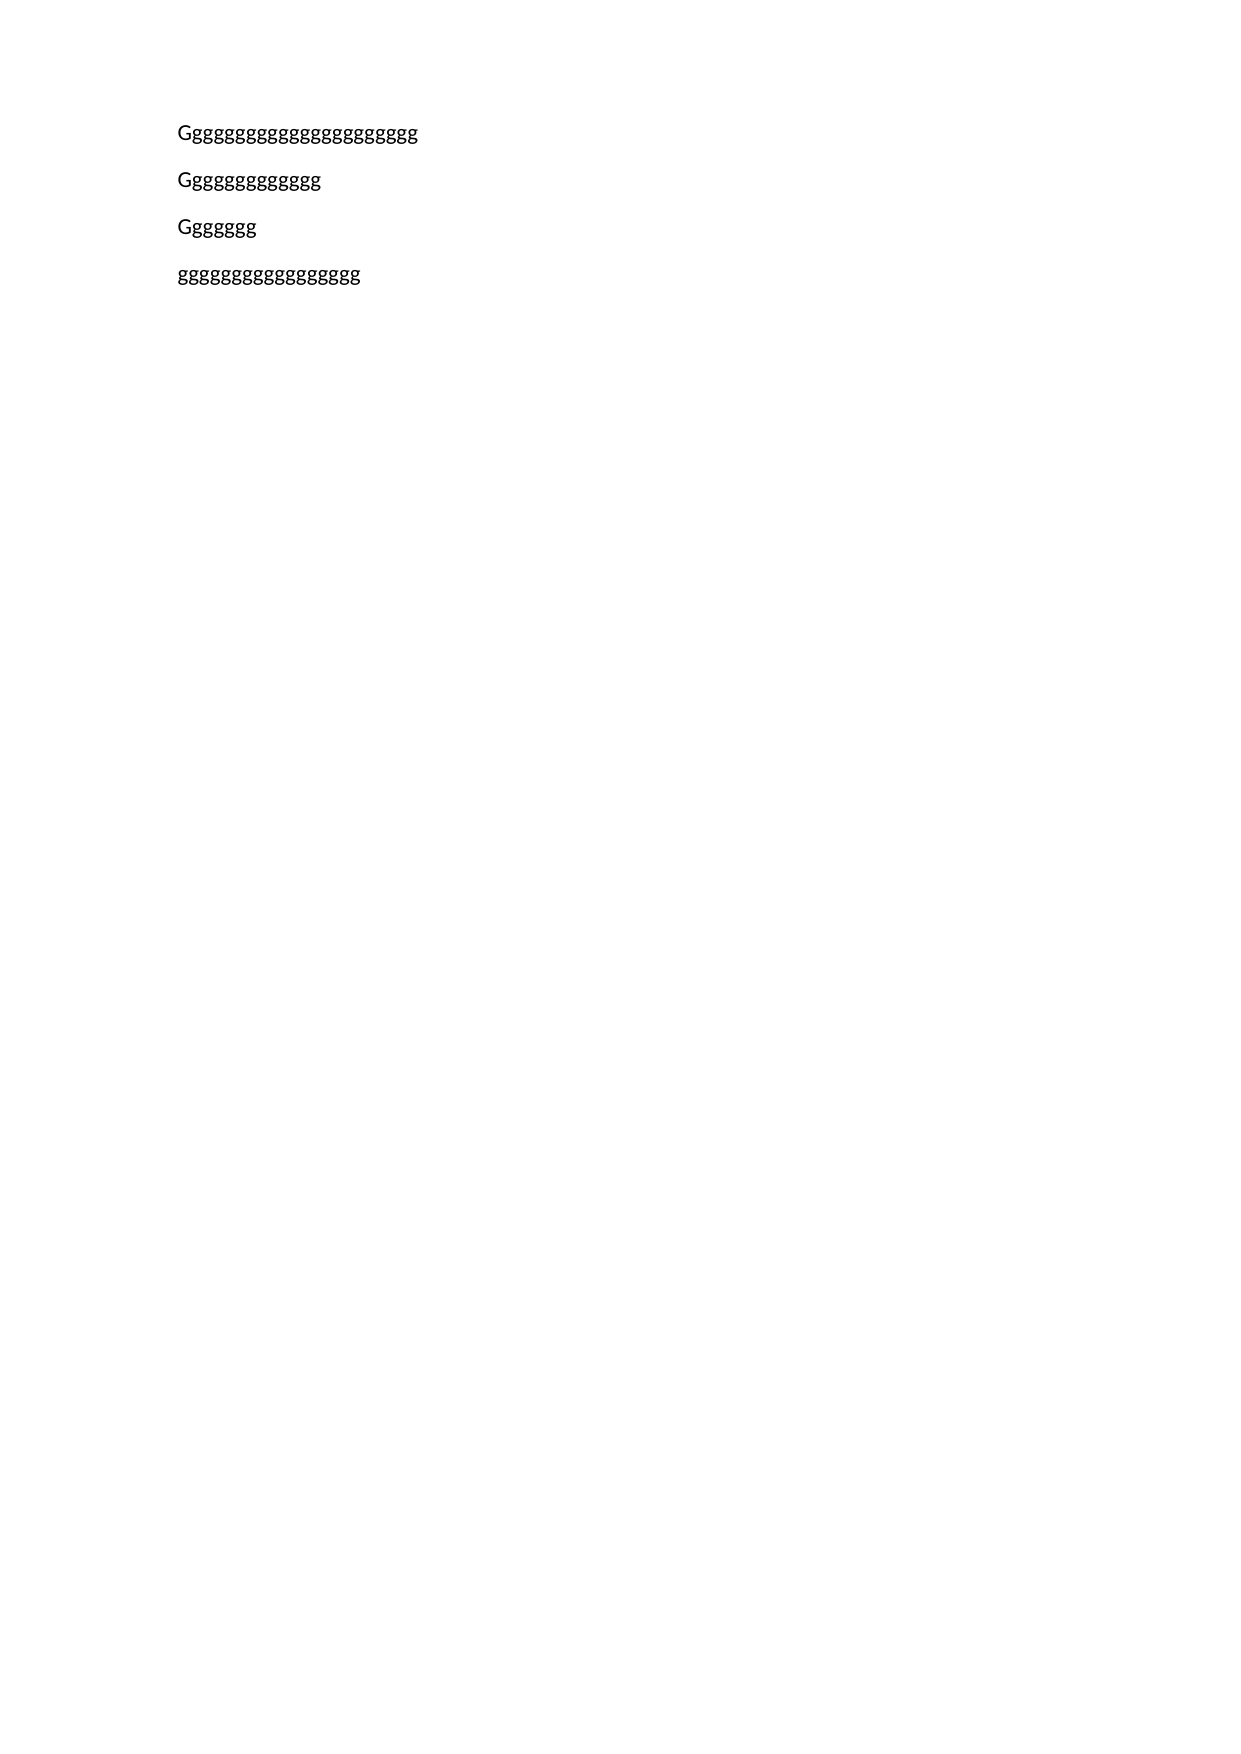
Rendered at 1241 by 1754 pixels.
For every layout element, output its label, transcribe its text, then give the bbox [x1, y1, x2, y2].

text ggggggggggggggggg [177, 259, 1152, 287]
text Ggggggggggggg [177, 165, 1152, 193]
text Ggggggg [177, 212, 1152, 240]
text Gggggggggggggggggggggg [177, 118, 1152, 146]
